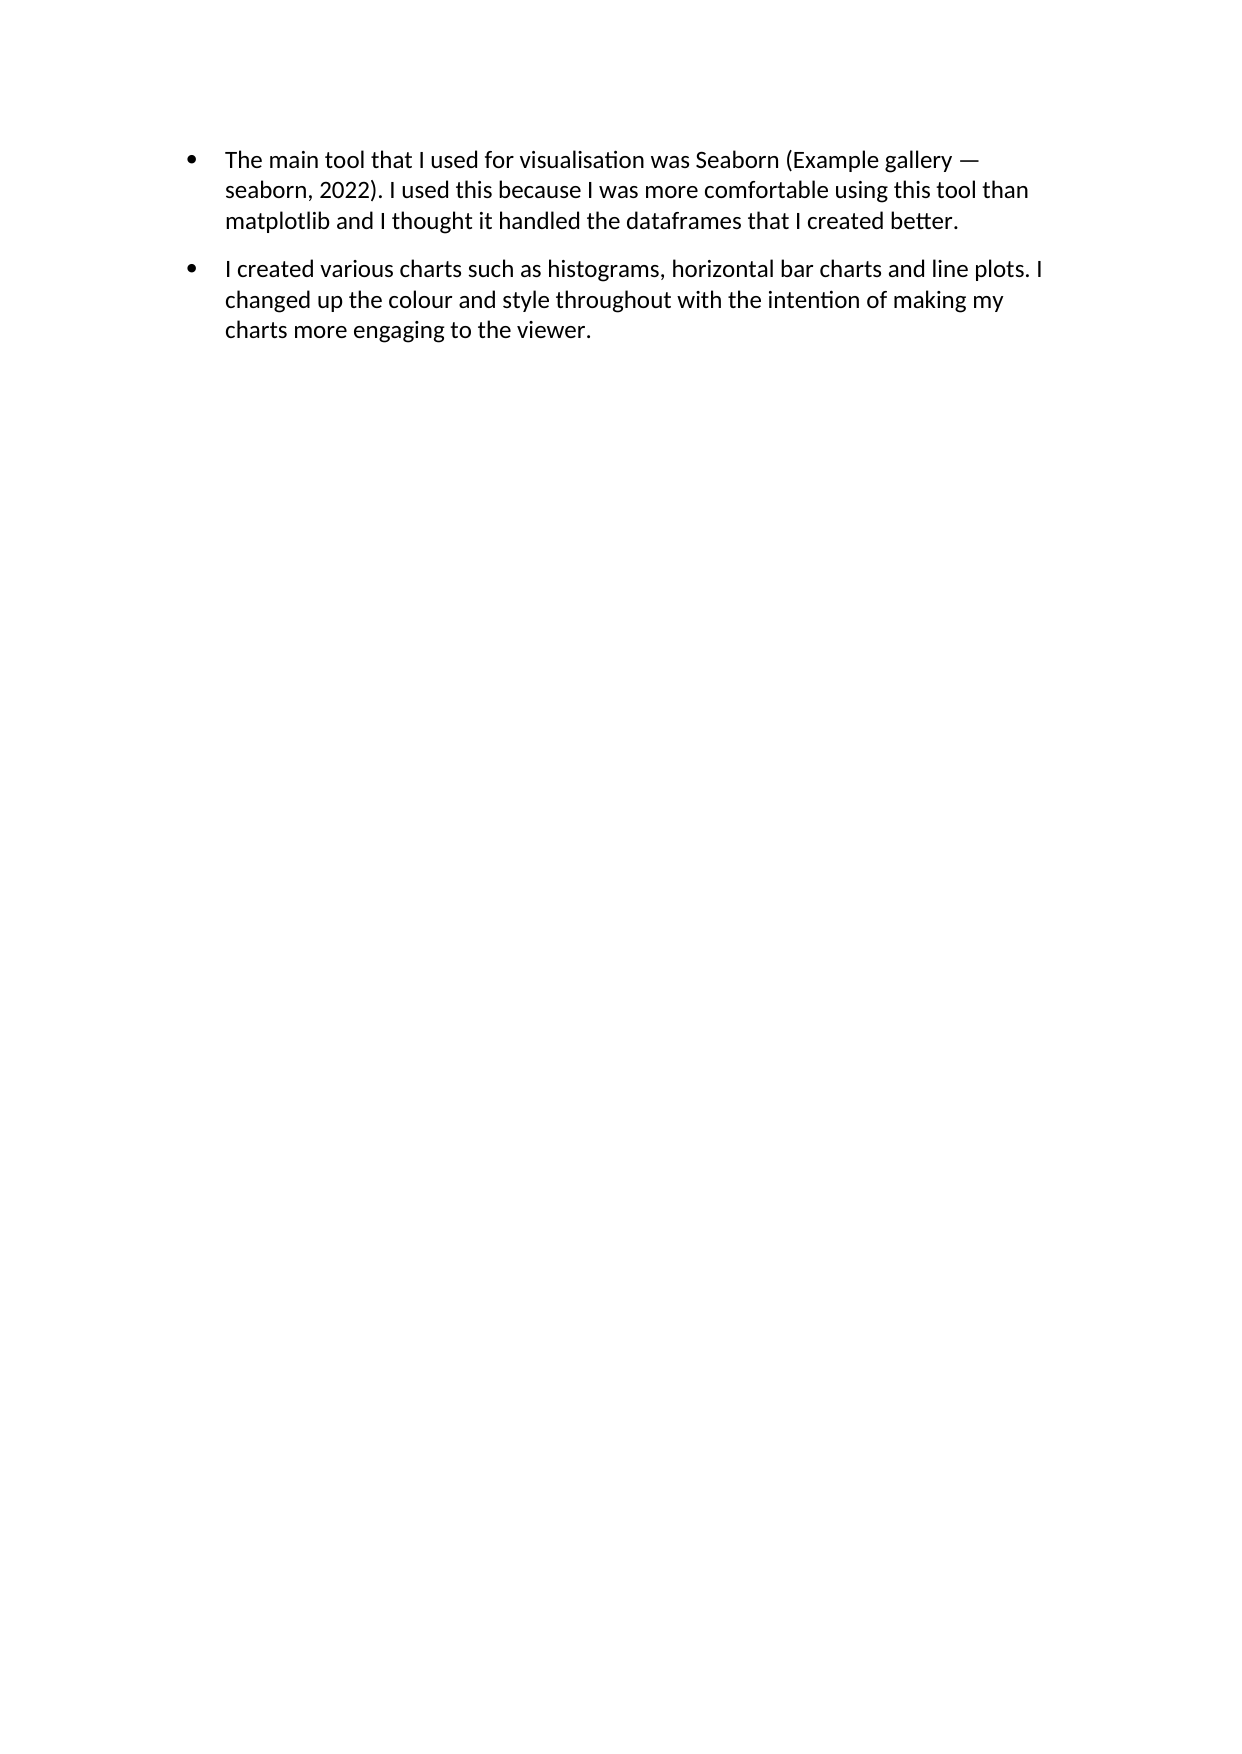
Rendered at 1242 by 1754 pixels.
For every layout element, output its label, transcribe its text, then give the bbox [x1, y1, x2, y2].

list The main tool that I used for visualisation was Seaborn (Example gallery — seaborn, 2022). I used this because I was more comfortable using this tool than matplotlib and I thought it handled the dataframes that I created better. [187, 144, 1067, 235]
list I created various charts such as histograms, horizontal bar charts and line plots. I changed up the colour and style throughout with the intention of making my charts more engaging to the viewer. [187, 253, 1067, 345]
